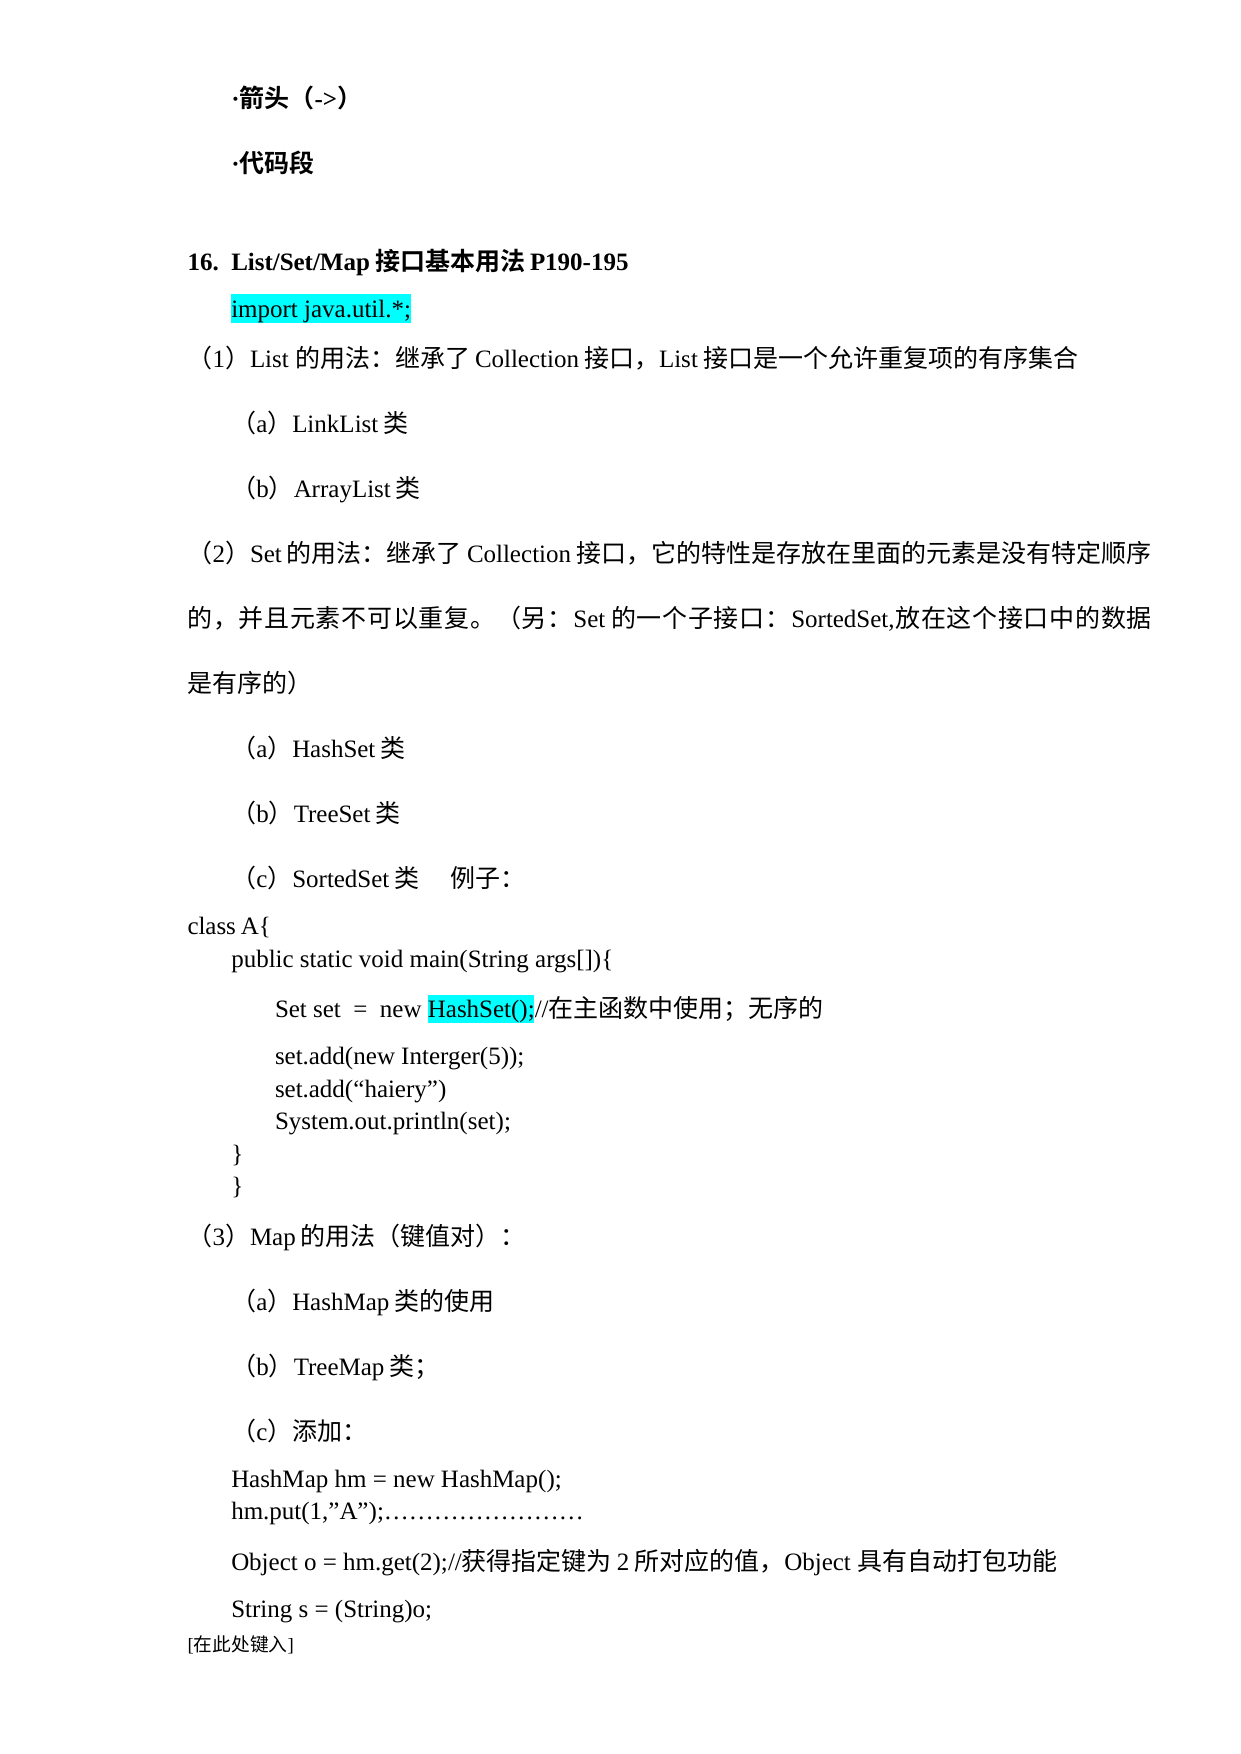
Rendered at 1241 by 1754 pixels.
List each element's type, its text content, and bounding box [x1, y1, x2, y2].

text Object o = hm.get(2);//获得指定键为2所对应的值，Object 具有自动打包功能 [187, 1527, 1152, 1592]
text String s = (String)o; [187, 1592, 1152, 1624]
text （2）Set的用法：继承了Collection接口，它的特性是存放在里面的元素是没有特定顺序的，并且元素不可以重复。（另：Set的一个子接口：SortedSet,放在这个接口中的数据是有序的） [187, 519, 1152, 714]
text set.add(new Interger(5)); [187, 1039, 1152, 1072]
text set.add(“haiery”) [187, 1072, 1152, 1104]
text （a）HashMap类的使用 [187, 1267, 1152, 1332]
list ·代码段 [231, 129, 1152, 194]
text } [187, 1169, 1152, 1202]
text public static void main(String args[]){ [187, 942, 1152, 974]
text （c）SortedSet类 例子： [187, 844, 1152, 909]
text （a）LinkList类 [187, 389, 1152, 454]
text （a）HashSet类 [187, 714, 1152, 779]
text （3）Map的用法（键值对）： [187, 1202, 1152, 1267]
text System.out.println(set); [187, 1104, 1152, 1137]
text （b）TreeMap类； [187, 1332, 1152, 1397]
text （b）ArrayList类 [187, 454, 1152, 519]
text class A{ [187, 909, 1152, 942]
text （1）List 的用法：继承了Collection接口，List接口是一个允许重复项的有序集合 [187, 324, 1152, 389]
text （b）TreeSet类 [187, 779, 1152, 844]
text Set set = new HashSet();//在主函数中使用；无序的 [187, 974, 1152, 1039]
list import java.util.*; [231, 292, 1152, 324]
text HashMap hm = new HashMap(); [187, 1462, 1152, 1494]
list ·箭头（->） [231, 64, 1152, 129]
list List/Set/Map接口基本用法P190-195 [187, 227, 1152, 292]
text } [187, 1137, 1152, 1169]
text hm.put(1,”A”);…………………… [187, 1494, 1152, 1527]
text （c）添加： [187, 1397, 1152, 1462]
